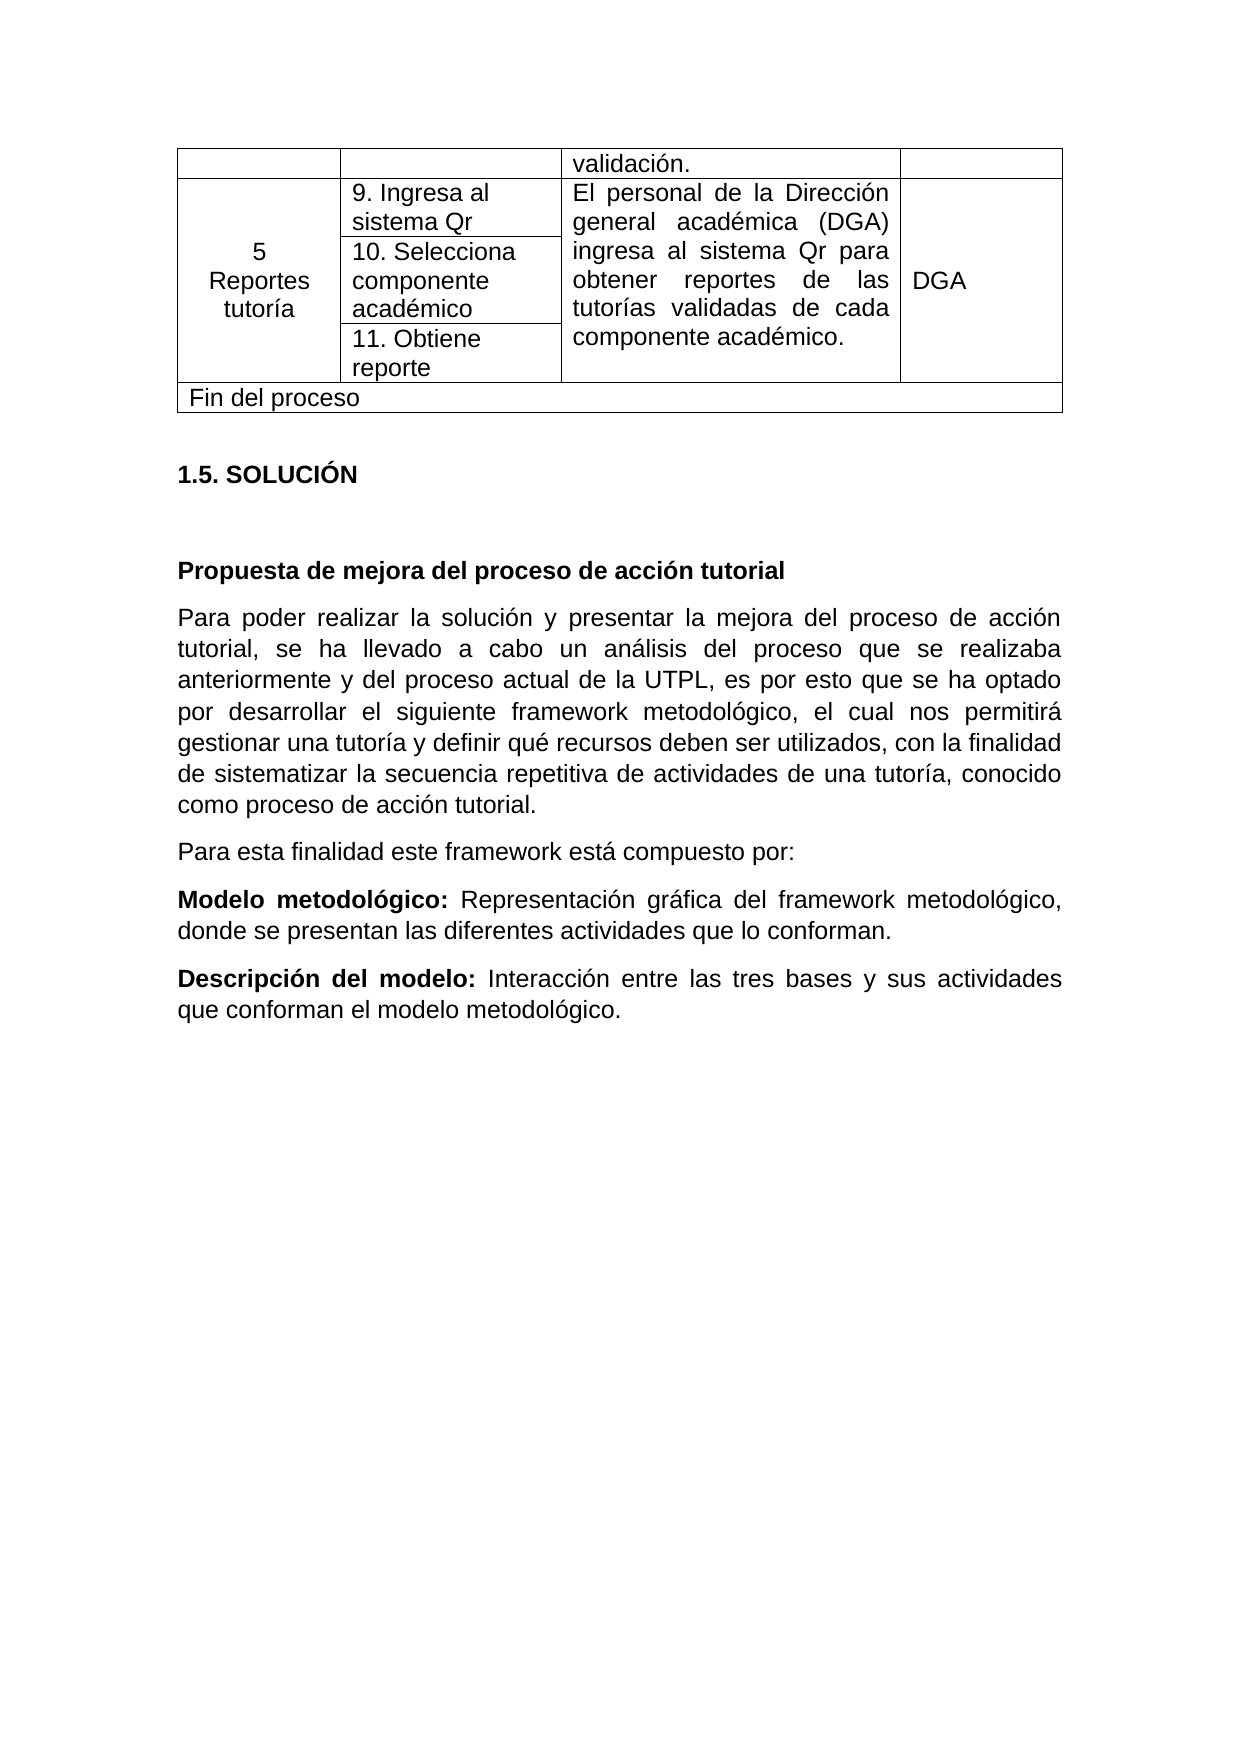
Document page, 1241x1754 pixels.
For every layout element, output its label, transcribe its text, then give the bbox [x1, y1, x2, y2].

table_cell 5 Reportes tutoría [178, 179, 340, 382]
table_cell Fin del proceso [178, 383, 1062, 412]
text 1.5. SOLUCIÓN [177, 460, 1063, 489]
table_cell 11. Obtiene reporte [341, 324, 561, 382]
text Propuesta de mejora del proceso de acción tutorial [177, 556, 1063, 584]
table_cell DGA [901, 179, 1062, 382]
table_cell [341, 149, 561, 177]
text Descripción del modelo: Interacción entre las tres bases y sus actividades que conforman el modelo metodológico. [177, 964, 1063, 1024]
text Modelo metodológico: Representación gráfica del framework metodológico, donde se presentan las diferentes actividades que lo conforman. [177, 885, 1063, 945]
text Para esta finalidad este framework está compuesto por: [177, 837, 1063, 866]
table_cell El personal de la Dirección general académica (DGA) ingresa al sistema Qr para obtener reportes de las tutorías validadas de cada componente académico. [562, 179, 900, 382]
table_cell 10. Selecciona componente académico [341, 237, 561, 323]
table_cell 9. Ingresa al sistema Qr [341, 179, 561, 236]
text Para poder realizar la solución y presentar la mejora del proceso de acción tutorial, se ha llevado a cabo un análisis del proceso que se realizaba anteriormente y del proceso actual de la UTPL, es por esto que se ha optado por desarrollar el siguiente framework metodológico, el cual nos permitirá gestionar una tutoría y definir qué recursos deben ser utilizados, con la finalidad de sistematizar la secuencia repetitiva de actividades de una tutoría, conocido como proceso de acción tutorial. [177, 603, 1063, 818]
